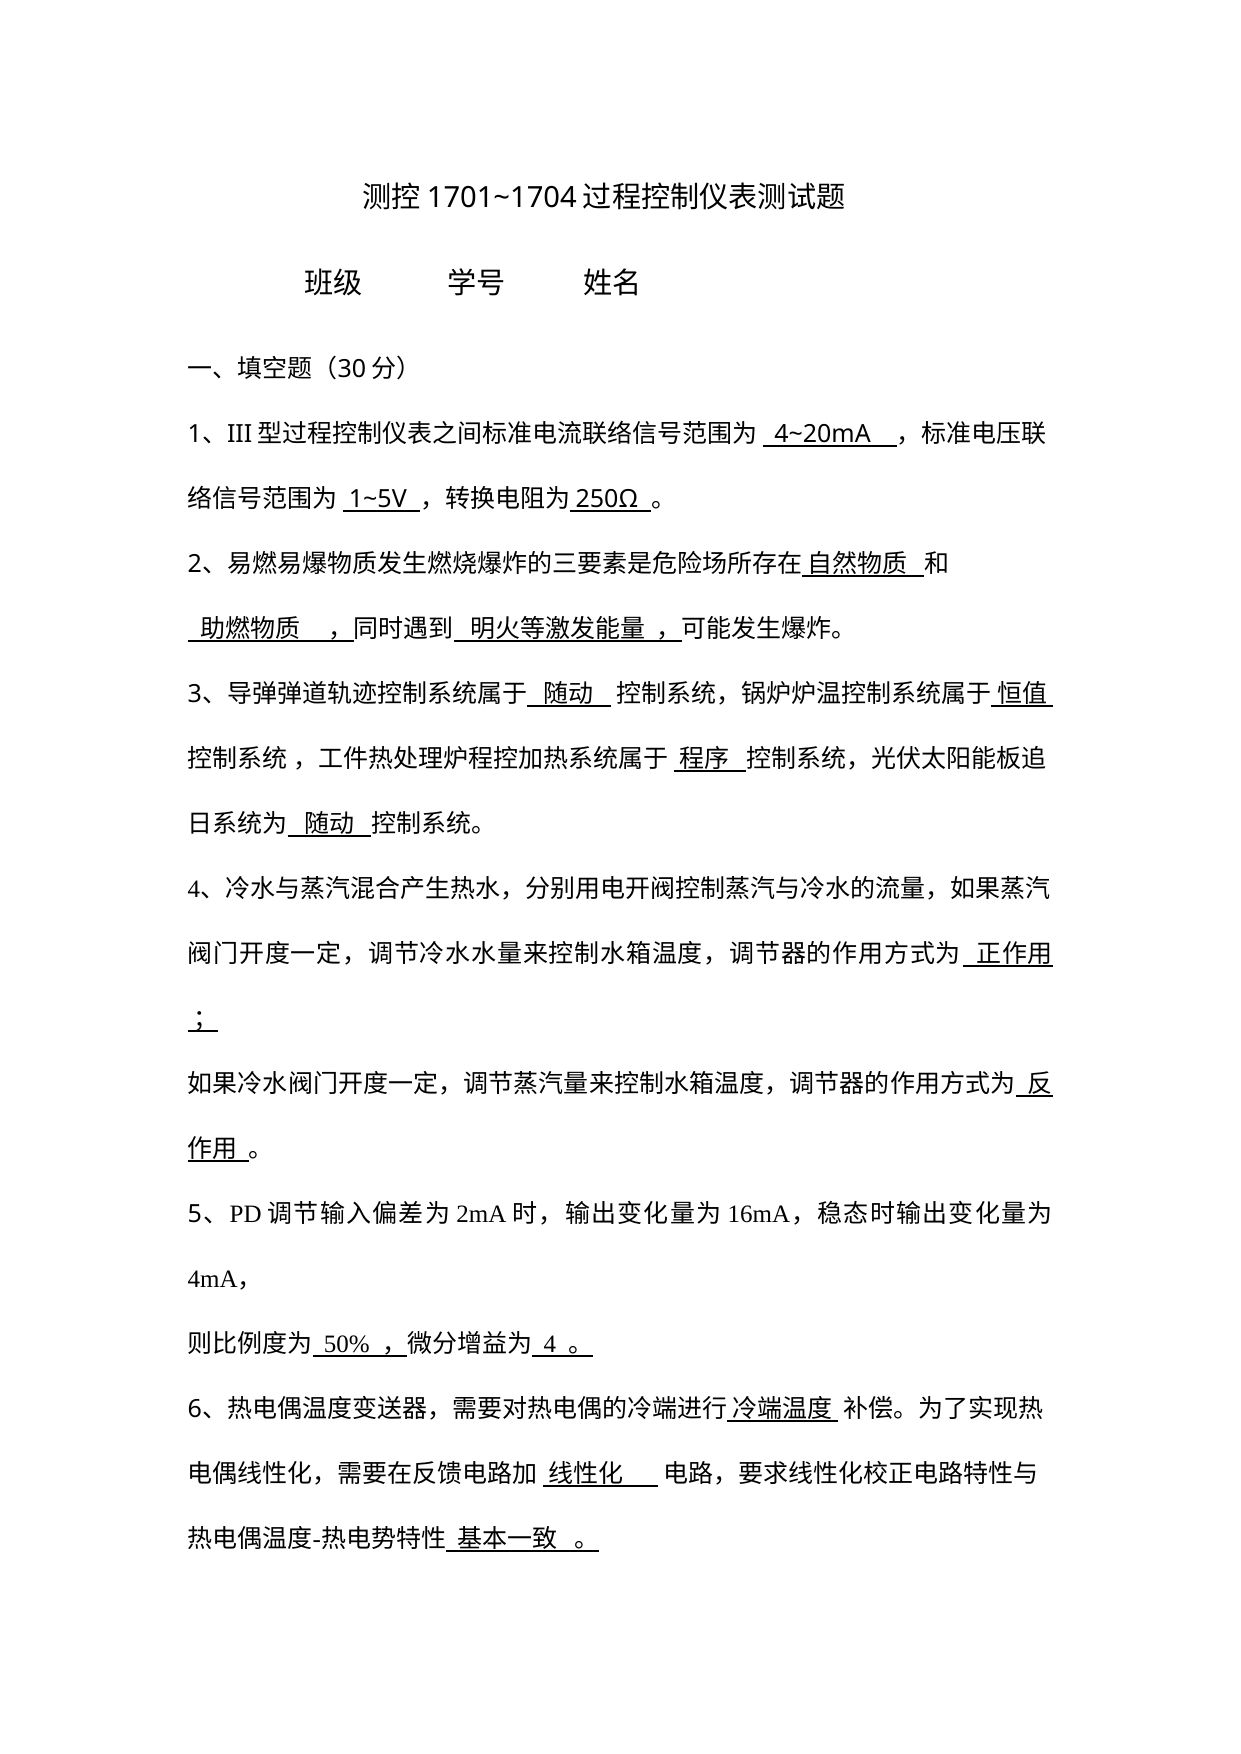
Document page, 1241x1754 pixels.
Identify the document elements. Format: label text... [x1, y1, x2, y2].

list 4、冷水与蒸汽混合产生热水，分别用电开阀控制蒸汽与冷水的流量，如果蒸汽阀门开度一定，调节冷水水量来控制水箱温度，调节器的作用方式为 正作用 ； [187, 854, 1053, 1049]
list 易燃易爆物质发生燃烧爆炸的三要素是危险场所存在 自然物质 和 [187, 529, 1053, 594]
list III型过程控制仪表之间标准电流联络信号范围为 4~20mA ，标准电压联络信号范围为 1~5V ，转换电阻为 250Ω 。 [187, 399, 1053, 529]
text 5、PD调节输入偏差为2mA时，输出变化量为16mA，稳态时输出变化量为4mA， [187, 1179, 1053, 1309]
text 如果冷水阀门开度一定，调节蒸汽量来控制水箱温度，调节器的作用方式为 反作用 。 [187, 1049, 1053, 1179]
list 导弹弹道轨迹控制系统属于 随动 控制系统，锅炉炉温控制系统属于 恒值 控制系统 ，工件热处理炉程控加热系统属于 程序 控制系统，光伏太阳能板追日系统为 随动 控制系统。 [187, 659, 1053, 854]
list 测控1701~1704过程控制仪表测试题 [187, 162, 1053, 227]
text 则比例度为 50% ，微分增益为 4 。 [187, 1309, 1053, 1374]
list 助燃物质 ，同时遇到 明火等激发能量 ，可能发生爆炸。 [187, 594, 1053, 659]
list 班级 学号 姓名 [187, 248, 1053, 313]
list 6、热电偶温度变送器，需要对热电偶的冷端进行 冷端温度 补偿。为了实现热电偶线性化，需要在反馈电路加 线性化 电路，要求线性化校正电路特性与热电偶温度-热电势特性 基本一致 。 [187, 1374, 1053, 1569]
list 一、填空题（30分） [187, 334, 1053, 399]
